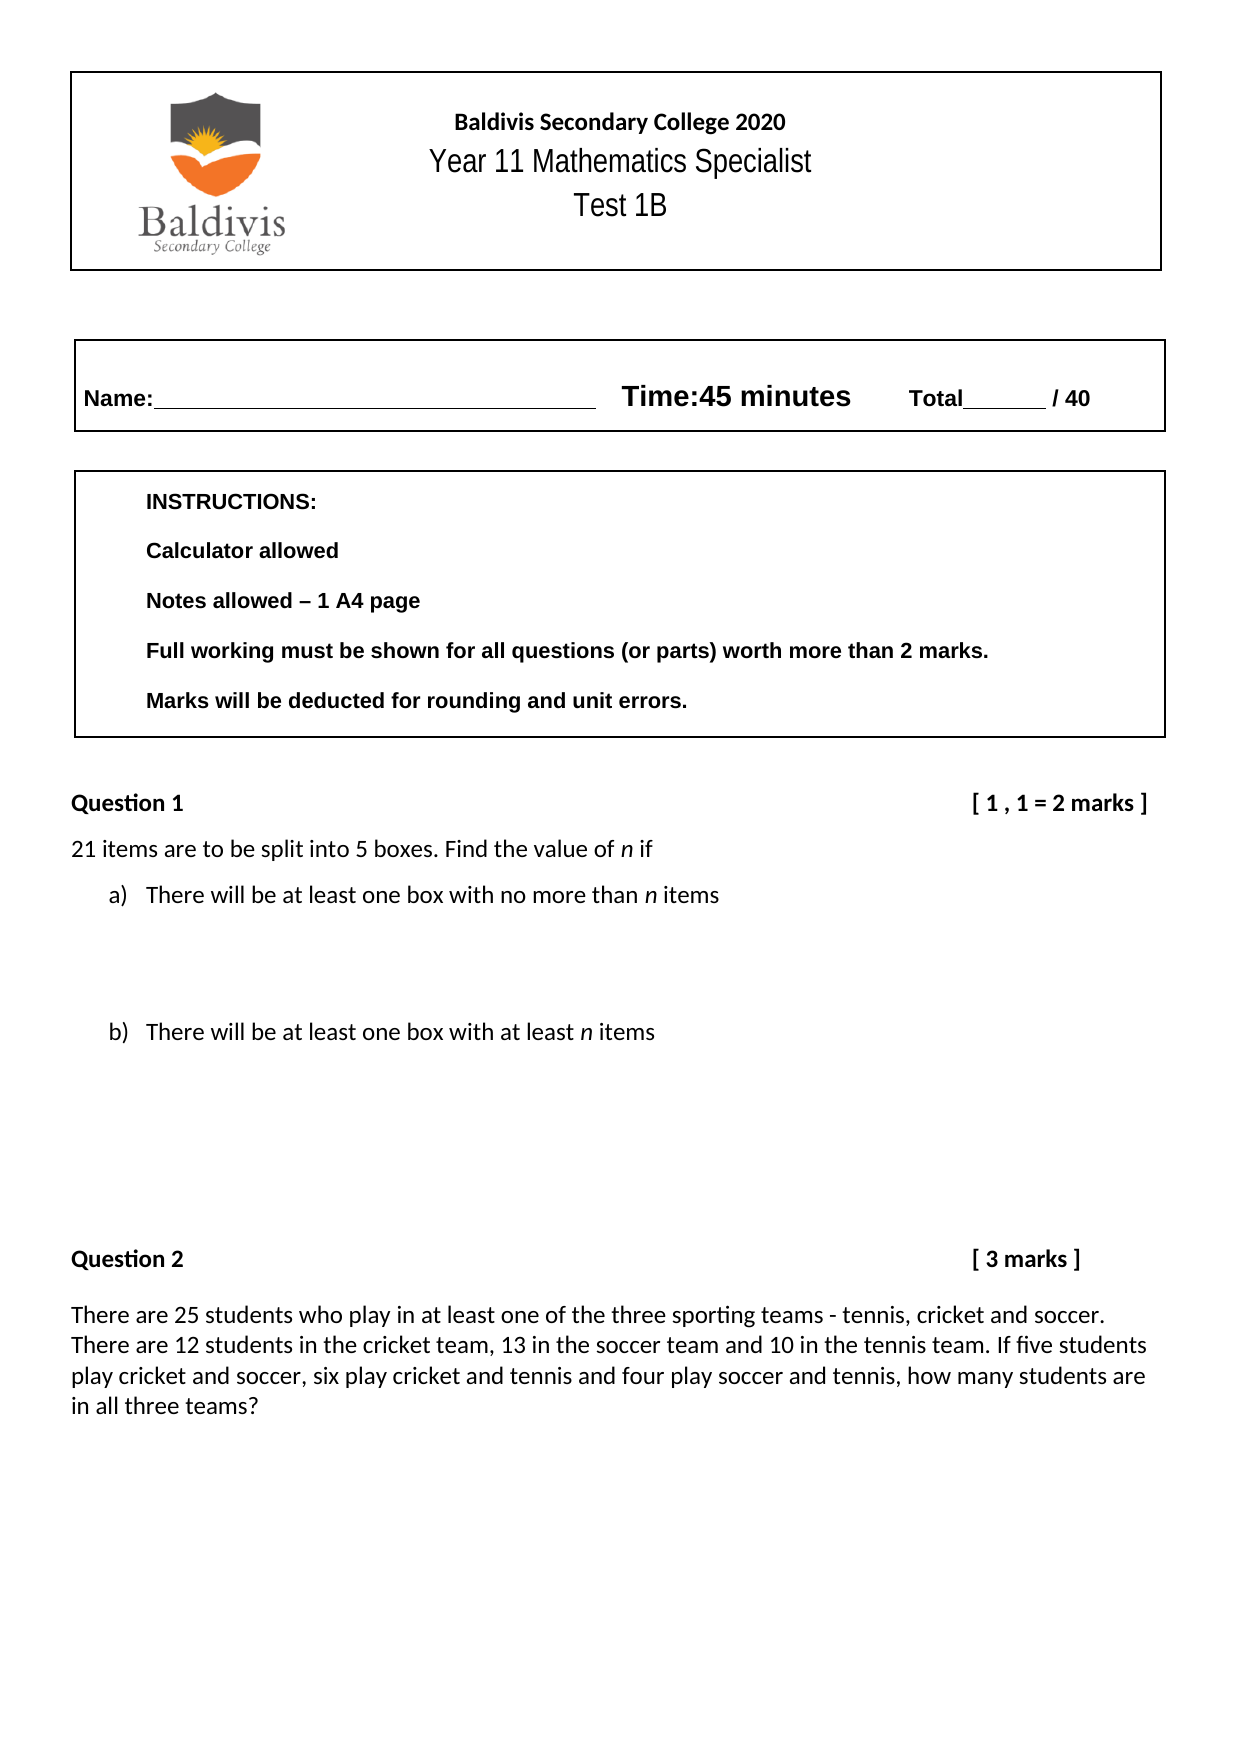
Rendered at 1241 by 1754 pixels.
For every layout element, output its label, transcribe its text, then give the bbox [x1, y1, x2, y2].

text Marks will be deducted for rounding and unit errors. [76, 688, 1164, 713]
picture [130, 136, 301, 141]
text Question 1 [ 1 , 1 = 2 marks ] [71, 787, 1169, 818]
picture [130, 83, 301, 106]
text Calculator allowed [76, 538, 1164, 563]
text Full working must be shown for all questions (or parts) worth more than 2 marks. [76, 638, 1164, 663]
text Question 2 [ 3 marks ] [71, 1243, 1169, 1273]
text Notes allowed – 1 A4 page [76, 588, 1164, 613]
text Name: Time:45 minutes Total / 40 [76, 379, 1164, 413]
text 21 items are to be split into 5 boxes. Find the value of n if [71, 833, 1169, 863]
text Test 1B [72, 185, 1160, 223]
picture [130, 179, 301, 185]
text Year 11 Mathematics Specialist [72, 141, 1160, 179]
text INSTRUCTIONS: [76, 488, 1164, 514]
list There will be at least one box with no more than n items [108, 879, 1169, 909]
list There will be at least one box with at least n items [108, 1016, 1169, 1046]
table_header There are 25 students who play in at least one of the three sporting teams - tennis, cricket and soccer. There are 12 students in the cricket team, 13 in the soccer team and 10 in the tennis team. If five students play cricket and soccer, six play cricket and tennis and four play soccer and tennis, how many students are in all three teams? [71, 1299, 1169, 1421]
picture [130, 223, 301, 261]
text Baldivis Secondary College 2020 [72, 106, 1160, 136]
